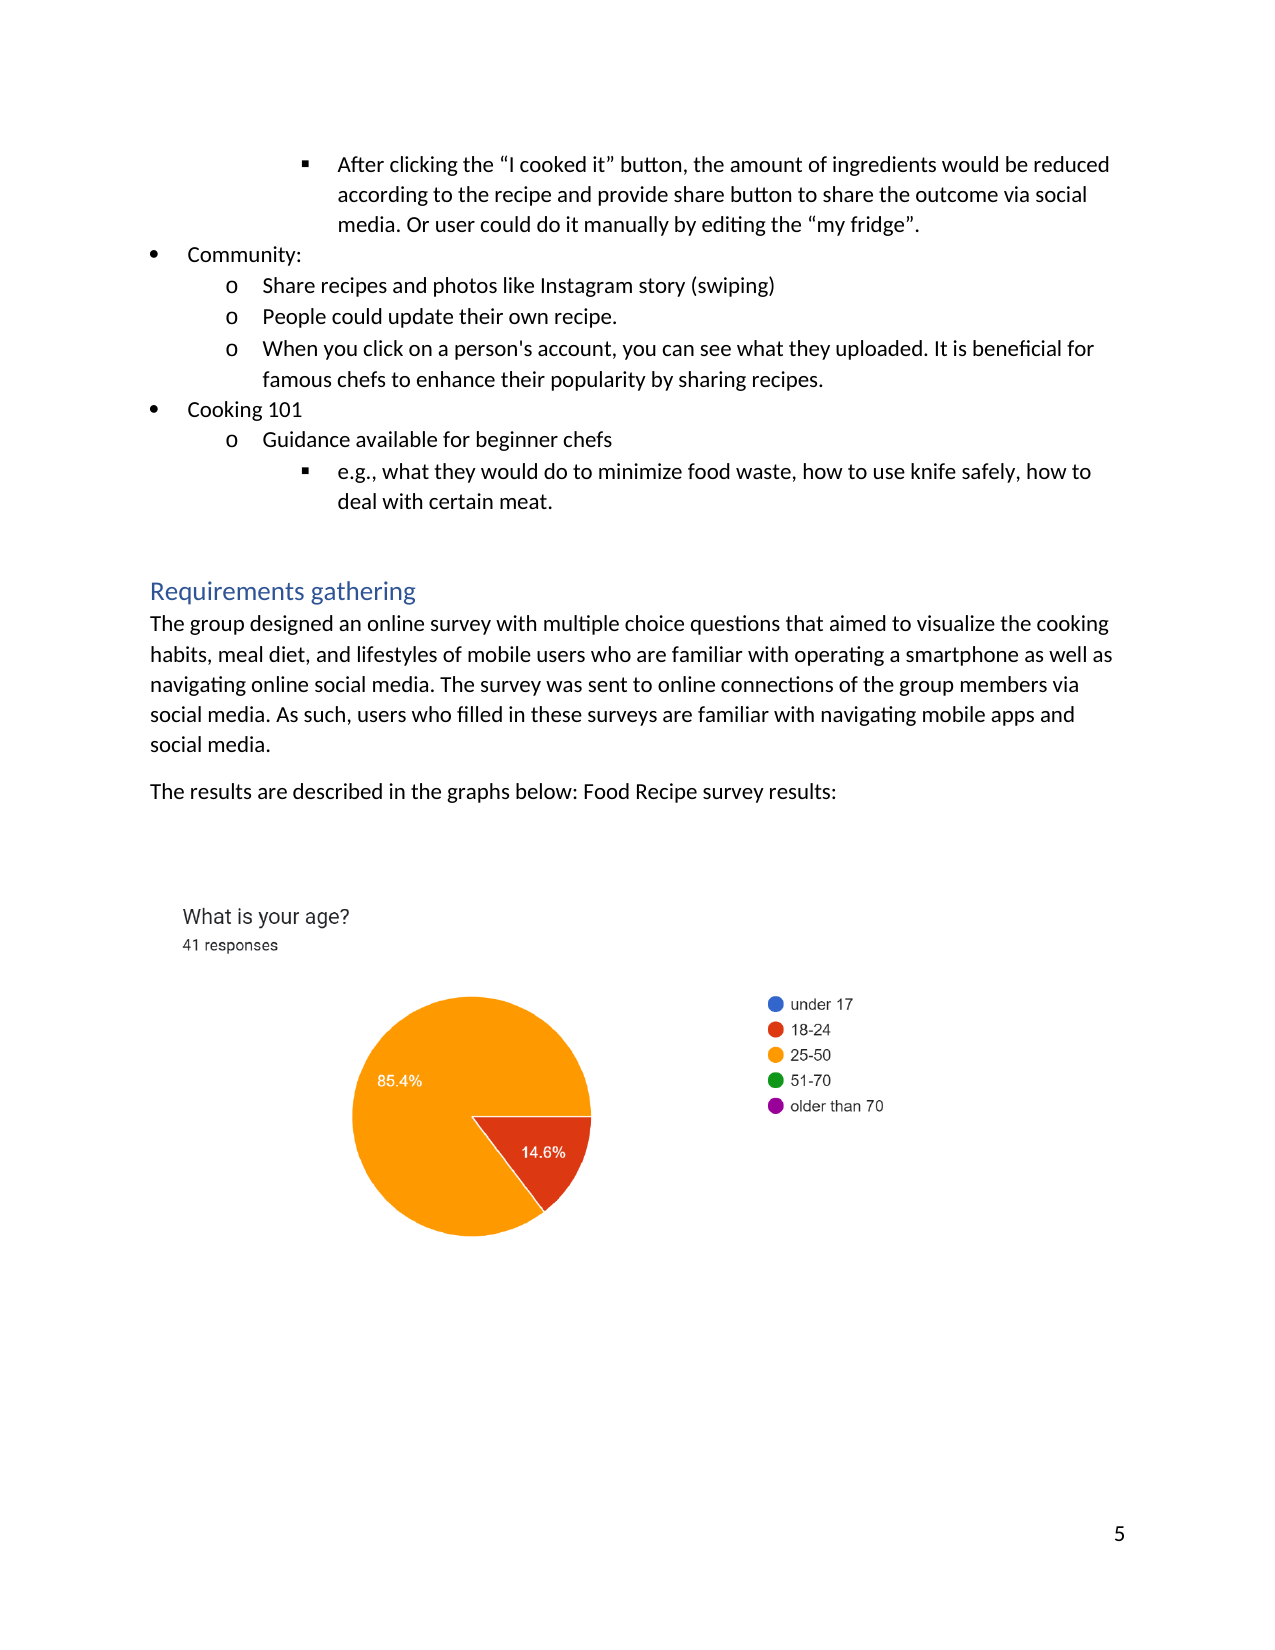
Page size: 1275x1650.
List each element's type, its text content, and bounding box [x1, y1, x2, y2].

list Guidance available for beginner chefs [225, 426, 1125, 455]
text The group designed an online survey with multiple choice questions that aimed to visualize the cooking habits, meal diet, and lifestyles of mobile users who are familiar with operating a smartphone as well as navigating online social media. The survey was sent to online connections of the group members via social media. As such, users who filled in these surveys are familiar with navigating mobile apps and social media. [150, 609, 1125, 758]
picture [150, 871, 1125, 1282]
list After clicking the “I cooked it” button, the amount of ingredients would be reduced according to the recipe and provide share button to share the outcome via social media. Or user could do it manually by editing the “my fridge”. [300, 150, 1125, 238]
list e.g., what they would do to minimize food waste, how to use knife safely, how to deal with certain meat. [300, 457, 1125, 515]
subtitle Requirements gathering [150, 574, 1125, 607]
list People could update their own recipe. [225, 302, 1125, 331]
list When you click on a person's account, you can see what they uploaded. It is beneficial for famous chefs to enhance their popularity by sharing recipes. [225, 334, 1125, 393]
list Cooking 101 [150, 395, 1125, 423]
text The results are described in the graphs below: Food Recipe survey results: [150, 777, 1125, 805]
list Community: [150, 241, 1125, 269]
list Share recipes and photos like Instagram story (swiping) [225, 271, 1125, 300]
